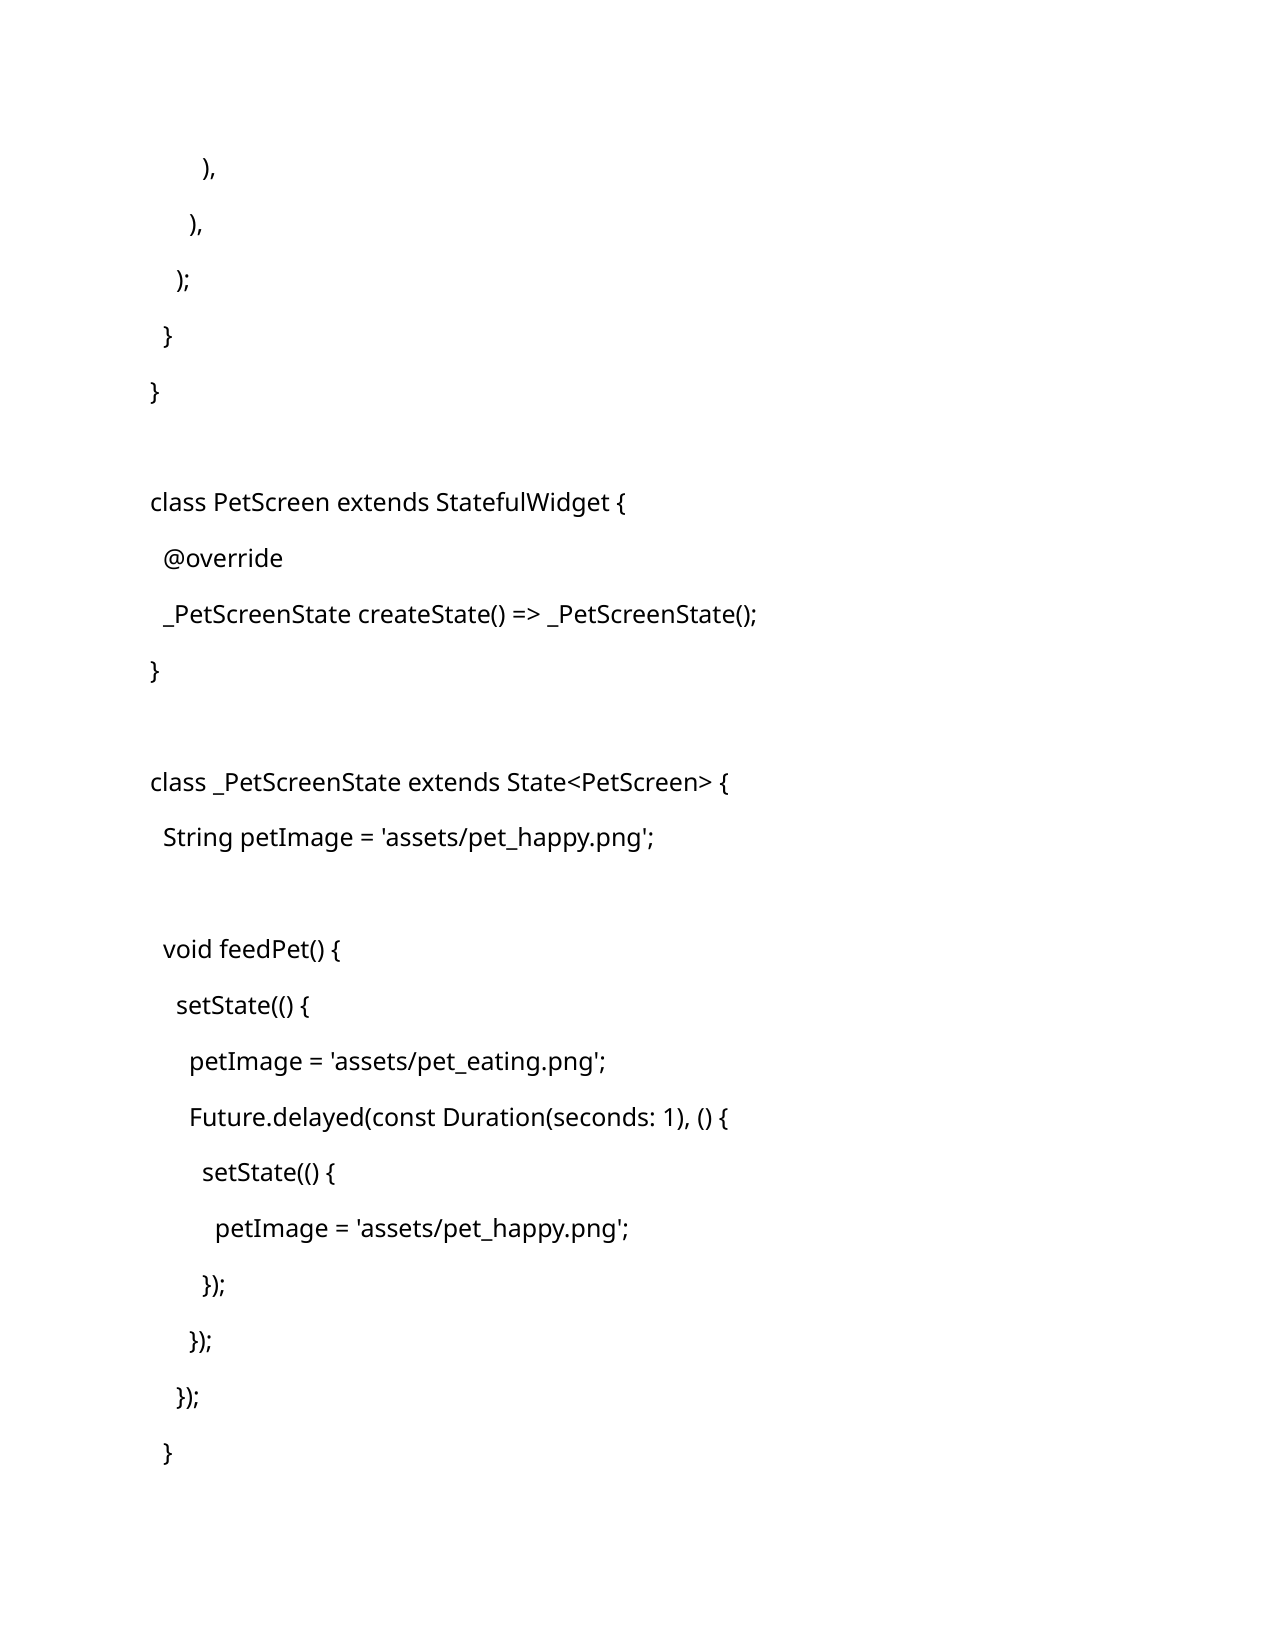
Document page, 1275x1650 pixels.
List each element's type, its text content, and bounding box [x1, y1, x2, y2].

text ); [150, 262, 1125, 296]
text }); [150, 1378, 1125, 1412]
text class PetScreen extends StatefulWidget { [150, 485, 1125, 519]
text } [150, 1434, 1125, 1468]
text } [150, 652, 1125, 687]
text class _PetScreenState extends State<PetScreen> { [150, 764, 1125, 798]
text petImage = 'assets/pet_eating.png'; [150, 1043, 1125, 1077]
text } [150, 373, 1125, 407]
text @override [150, 541, 1125, 575]
text }); [150, 1267, 1125, 1301]
text _PetScreenState createState() => _PetScreenState(); [150, 597, 1125, 631]
text setState(() { [150, 987, 1125, 1022]
text String petImage = 'assets/pet_happy.png'; [150, 820, 1125, 854]
text } [150, 317, 1125, 352]
text void feedPet() { [150, 932, 1125, 966]
text }); [150, 1322, 1125, 1357]
text petImage = 'assets/pet_happy.png'; [150, 1211, 1125, 1245]
text Future.delayed(const Duration(seconds: 1), () { [150, 1099, 1125, 1133]
text setState(() { [150, 1155, 1125, 1189]
text ), [150, 150, 1125, 184]
text ), [150, 206, 1125, 240]
